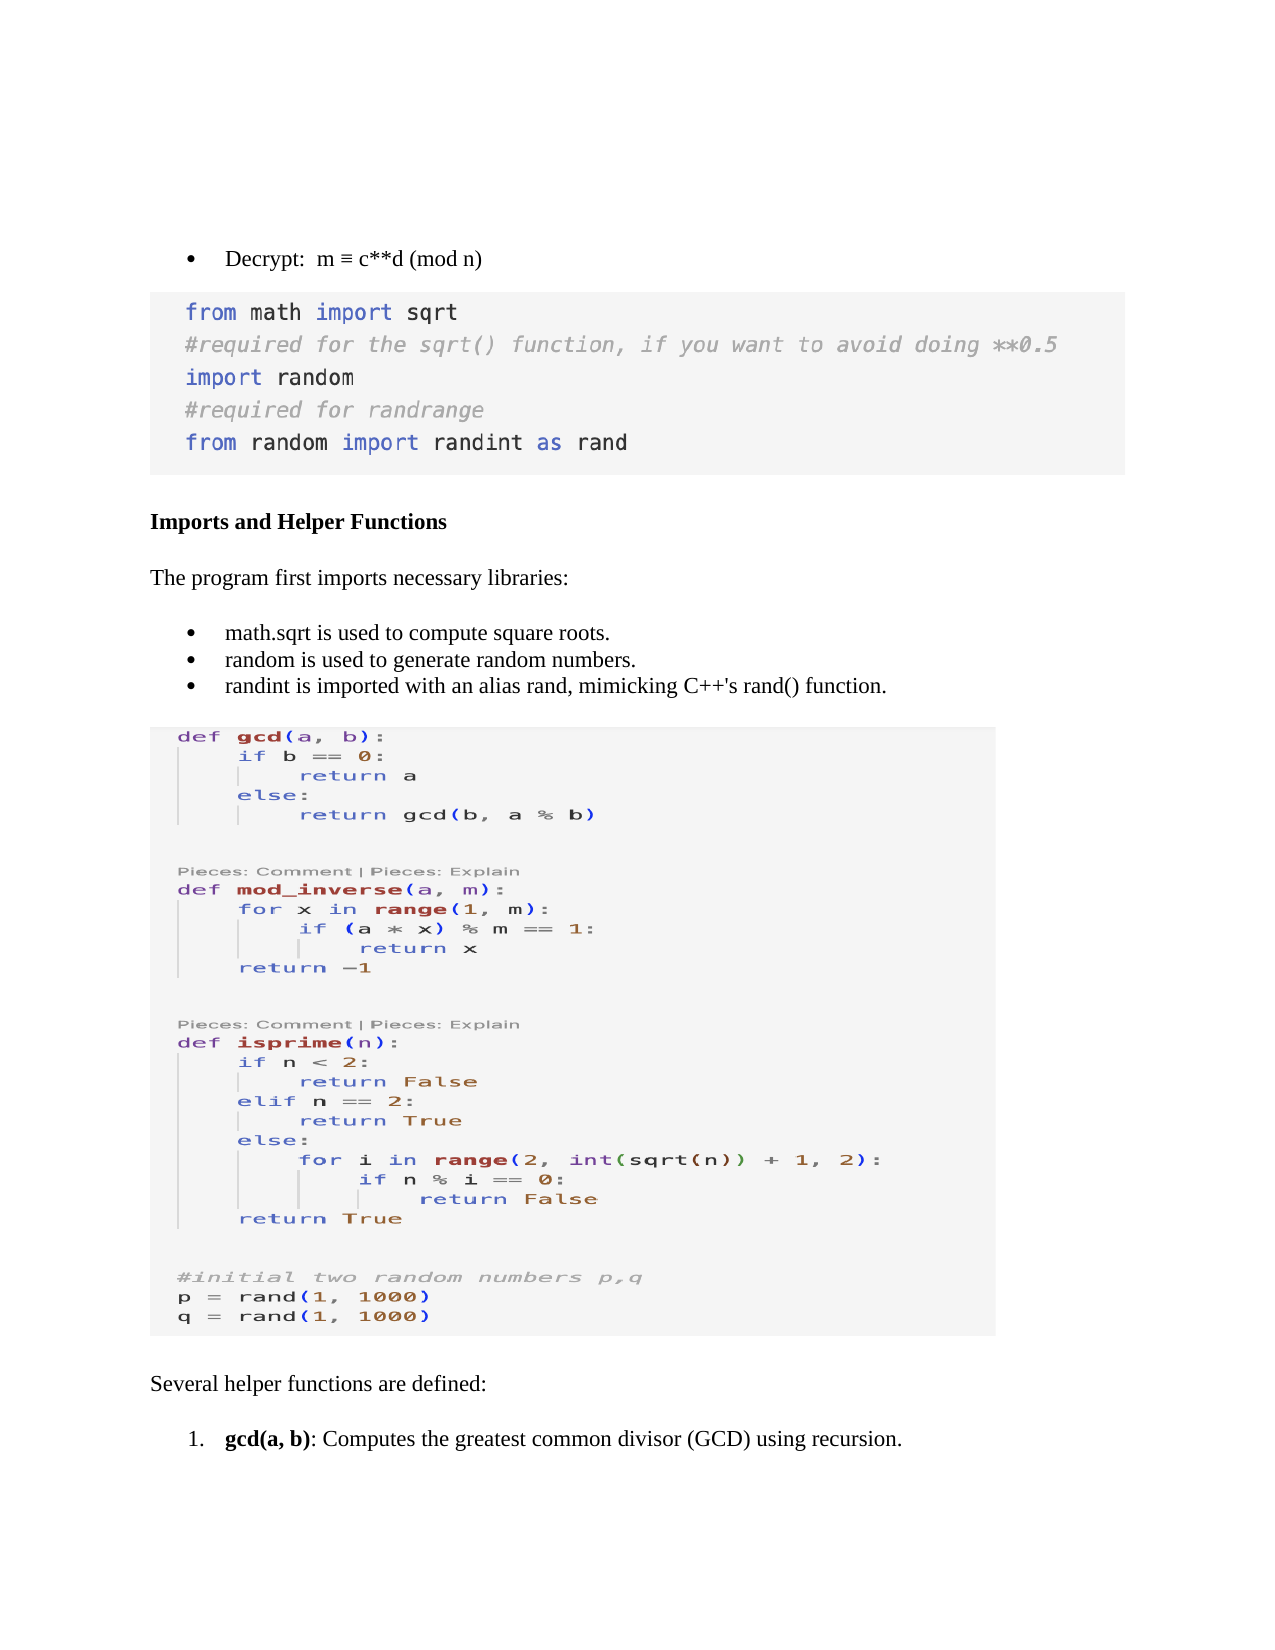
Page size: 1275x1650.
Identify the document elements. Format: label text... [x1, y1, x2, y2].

list random is used to generate random numbers. [187, 646, 1125, 672]
list Decrypt: m ≡ c**d (mod n) [187, 245, 1125, 272]
text Several helper functions are defined: [150, 1370, 1125, 1396]
picture [150, 727, 996, 1336]
text The program first imports necessary libraries: [150, 564, 1125, 590]
list gcd(a, b): Computes the greatest common divisor (GCD) using recursion. [187, 1426, 1125, 1452]
list randint is imported with an alias rand, mimicking C++'s rand() function. [187, 672, 1125, 698]
picture [150, 292, 1125, 475]
text Imports and Helper Functions [150, 508, 1125, 535]
list math.sqrt is used to compute square roots. [187, 619, 1125, 646]
